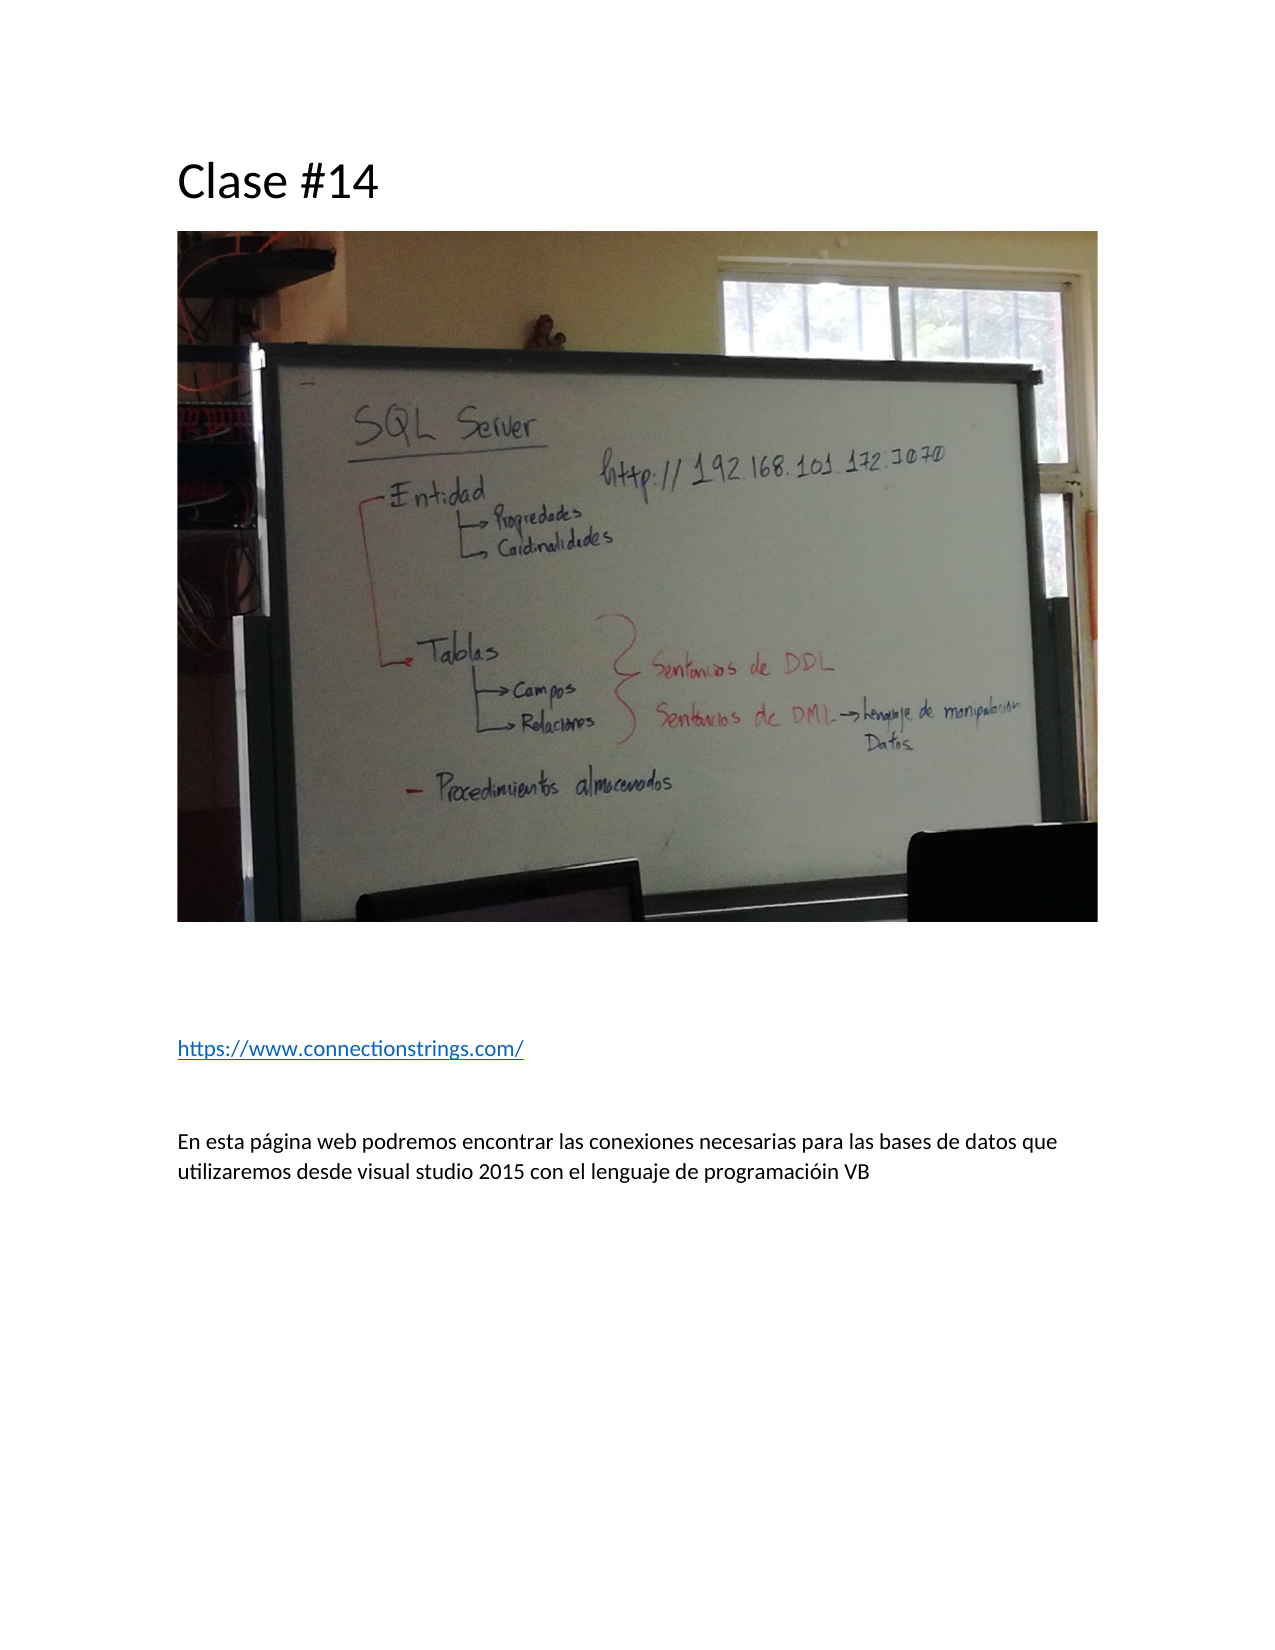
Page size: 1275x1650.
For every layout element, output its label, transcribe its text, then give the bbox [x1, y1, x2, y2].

picture [177, 231, 1098, 922]
text Clase #14 [177, 148, 1098, 211]
text En esta página web podremos encontrar las conexiones necesarias para las bases de datos que utilizaremos desde visual studio 2015 con el lenguaje de programacióin VB [177, 1127, 1098, 1185]
text https://www.connectionstrings.com/ [177, 1034, 1098, 1063]
